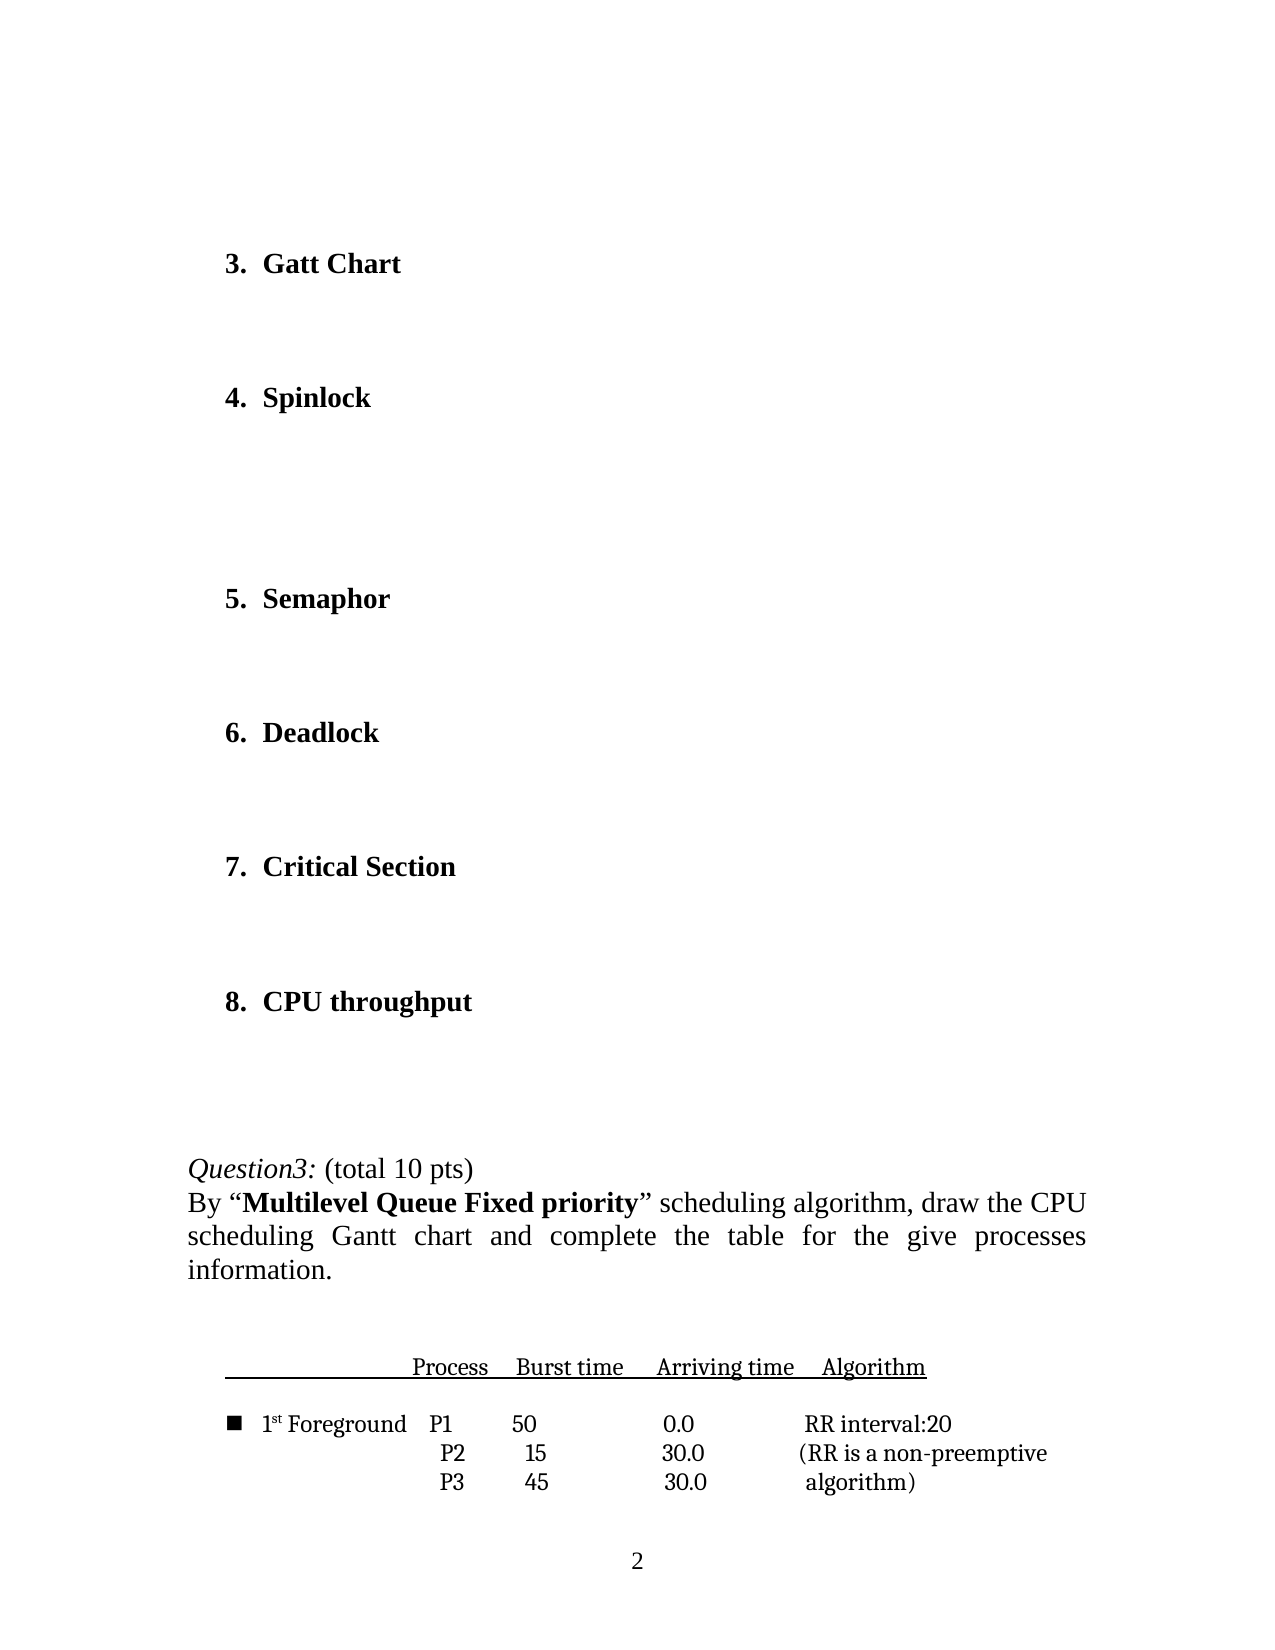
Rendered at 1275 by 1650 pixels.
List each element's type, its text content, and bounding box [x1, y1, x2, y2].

text P2 15 30.0 (RR is a non-preemptive [225, 1439, 1087, 1468]
list CPU throughput [225, 984, 1087, 1017]
list Spinlock [225, 380, 1087, 413]
text P3 45 30.0 algorithm) [225, 1468, 1087, 1496]
list Deadlock [225, 715, 1087, 749]
text Process Burst time Arriving time Algorithm [225, 1353, 1087, 1381]
text Question3: (total 10 pts) [187, 1151, 1087, 1185]
list 1st Foreground P1 50 0.0 RR interval:20 [225, 1410, 1087, 1439]
text By “Multilevel Queue Fixed priority” scheduling algorithm, draw the CPU scheduling Gantt chart and complete the table for the give processes information. [187, 1185, 1087, 1286]
list Critical Section [225, 849, 1087, 883]
list Gatt Chart [225, 246, 1087, 279]
list Semaphor [225, 581, 1087, 615]
